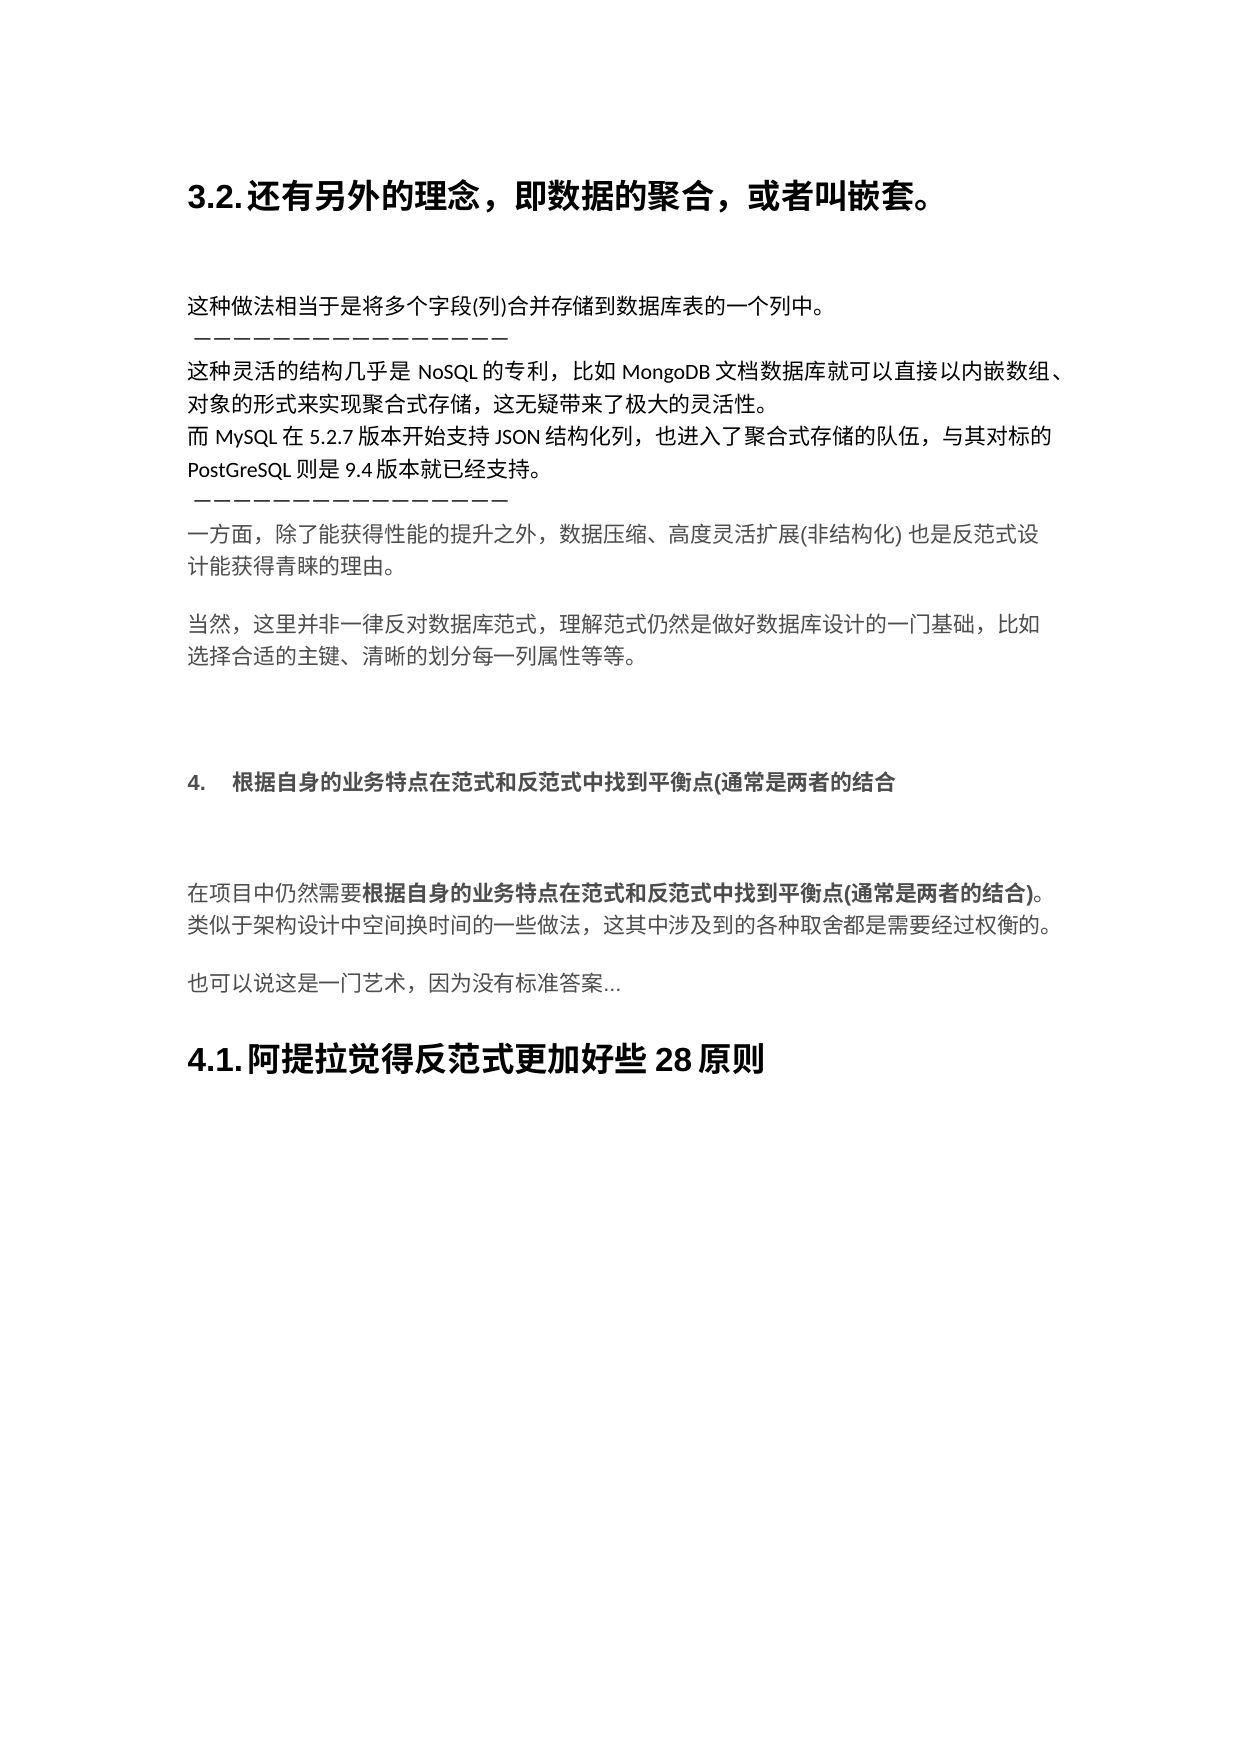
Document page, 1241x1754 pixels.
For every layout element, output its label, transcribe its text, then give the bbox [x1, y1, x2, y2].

subtitle 根据自身的业务特点在范式和反范式中找到平衡点(通常是两者的结合 [187, 764, 1053, 797]
text 而 MySQL 在5.2.7版本开始支持JSON结构化列，也进入了聚合式存储的队伍，与其对标的PostGreSQL 则是9.4版本就已经支持。 [187, 419, 1053, 484]
subtitle 还有另外的理念，即数据的聚合，或者叫嵌套。 [187, 162, 1053, 227]
text 一方面，除了能获得性能的提升之外，数据压缩、高度灵活扩展(非结构化) 也是反范式设计能获得青睐的理由。 [187, 516, 1053, 581]
text ———————————————— [187, 321, 1053, 354]
text 当然，这里并非一律反对数据库范式，理解范式仍然是做好数据库设计的一门基础，比如选择合适的主键、清晰的划分每一列属性等等。 [187, 606, 1053, 671]
subtitle 阿提拉觉得反范式更加好些 28原则 [187, 1025, 1053, 1090]
text 在项目中仍然需要根据自身的业务特点在范式和反范式中找到平衡点(通常是两者的结合)。类似于架构设计中空间换时间的一些做法，这其中涉及到的各种取舍都是需要经过权衡的。 [187, 875, 1053, 940]
text 这种灵活的结构几乎是 NoSQL的专利，比如MongoDB文档数据库就可以直接以内嵌数组、对象的形式来实现聚合式存储，这无疑带来了极大的灵活性。 [187, 354, 1053, 419]
text 也可以说这是一门艺术，因为没有标准答案... [187, 965, 1053, 998]
text ———————————————— [187, 484, 1053, 516]
text 这种做法相当于是将多个字段(列)合并存储到数据库表的一个列中。 [187, 289, 1053, 321]
